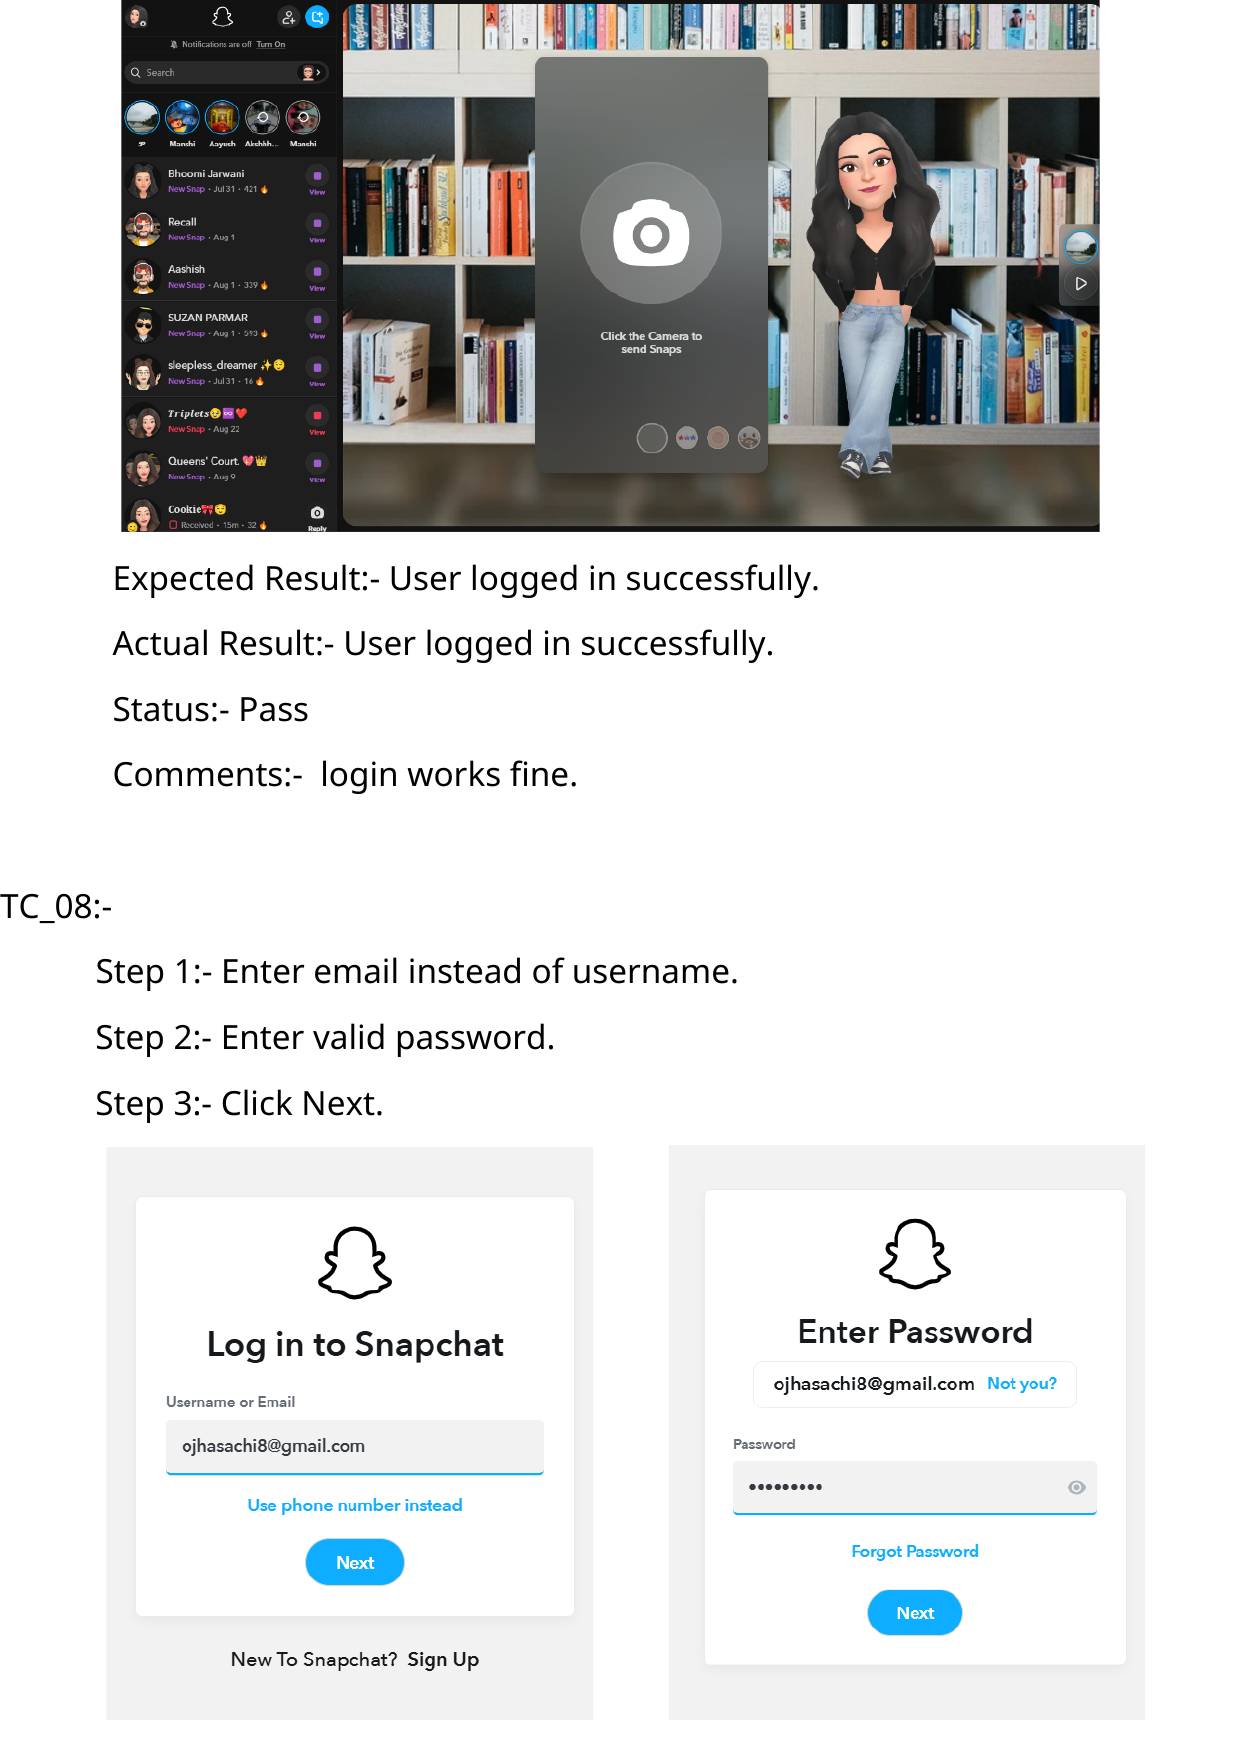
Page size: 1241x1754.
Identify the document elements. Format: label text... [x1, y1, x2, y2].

text TC_08:- [0, 882, 1240, 928]
text Comments:- login works fine. [0, 751, 1240, 797]
picture [121, 0, 1100, 532]
picture [668, 1145, 1146, 1720]
text Step 3:- Click Next. [0, 1079, 1240, 1125]
text Step 2:- Enter valid password. [0, 1014, 1240, 1059]
text Expected Result:- User logged in successfully. [0, 554, 1240, 600]
text Actual Result:- User logged in successfully. [0, 620, 1240, 665]
text Step 1:- Enter email instead of username. [0, 948, 1240, 993]
picture [106, 1147, 593, 1720]
text Status:- Pass [0, 686, 1240, 731]
